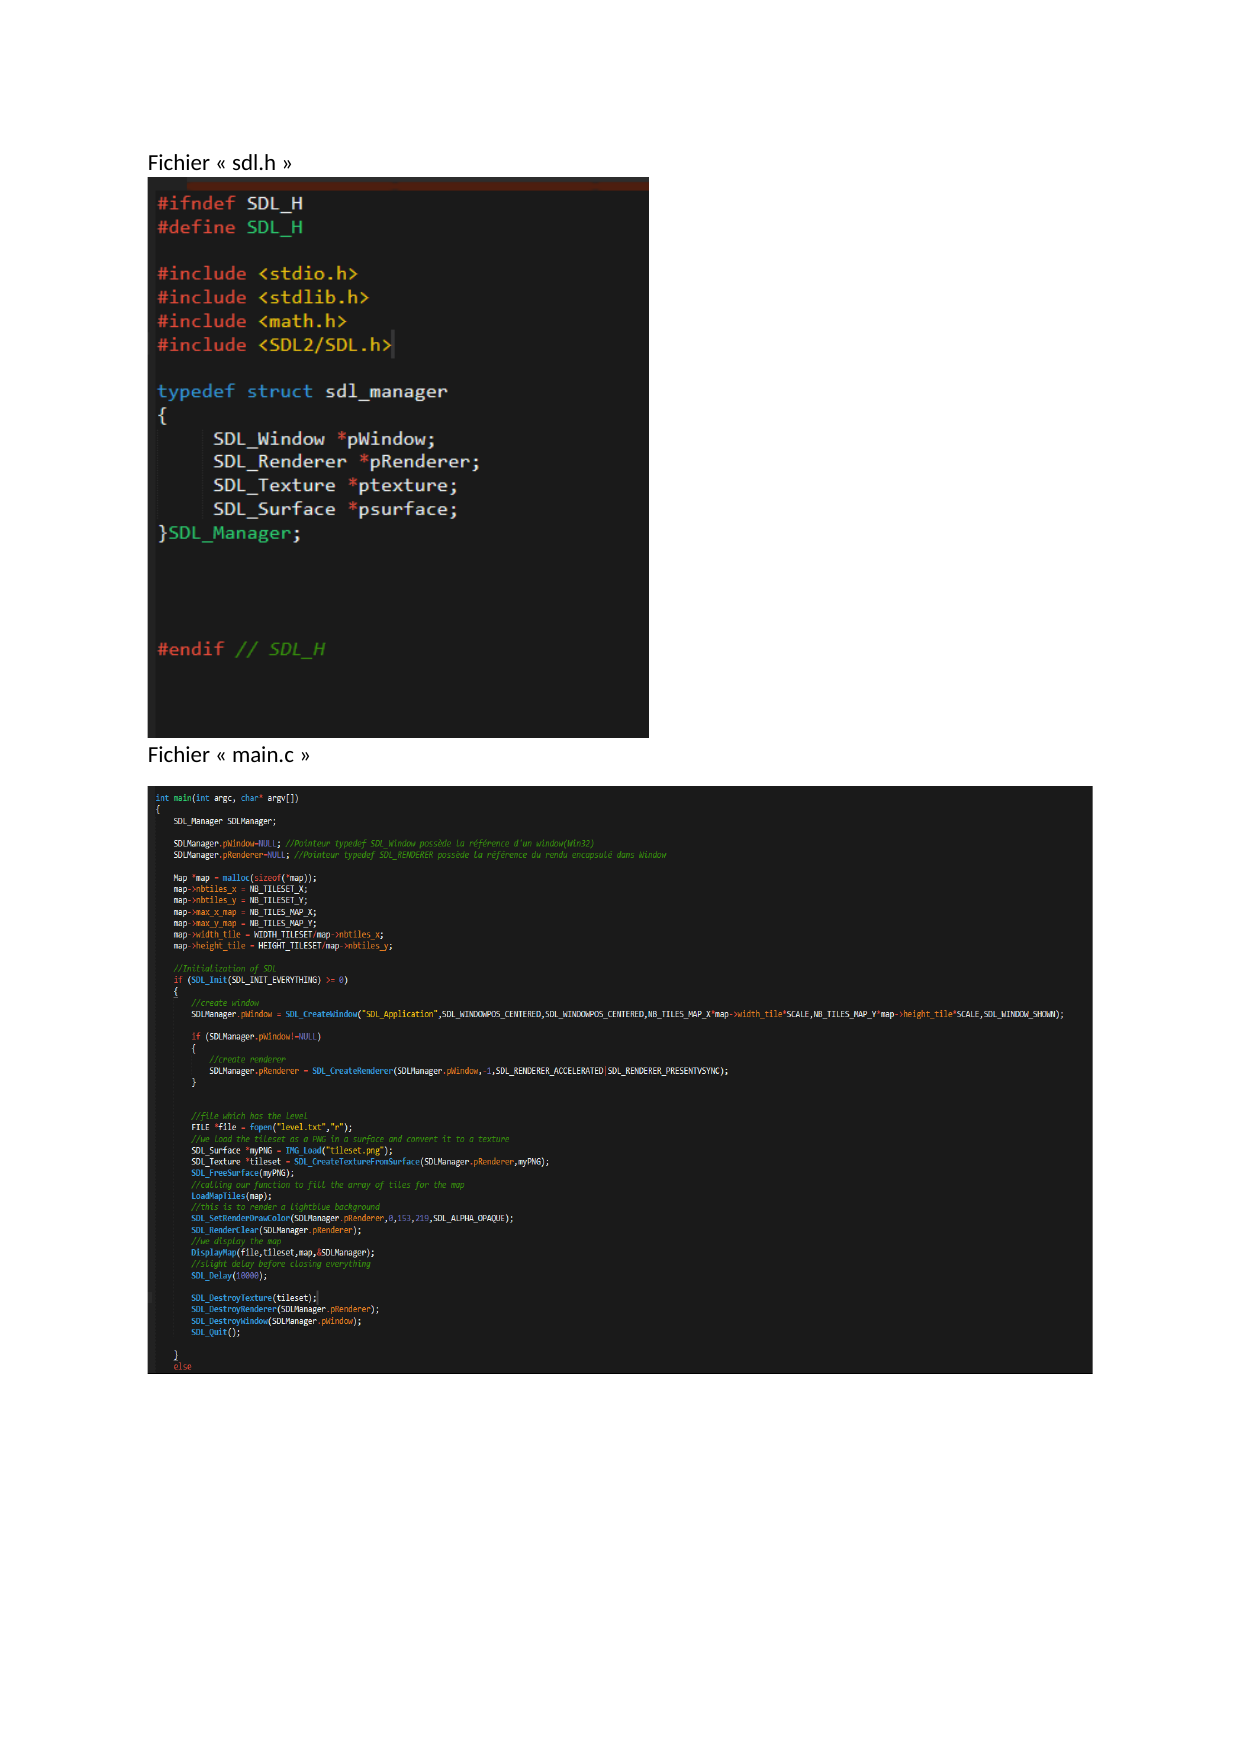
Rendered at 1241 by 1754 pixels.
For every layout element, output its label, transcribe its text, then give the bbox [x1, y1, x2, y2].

picture [147, 177, 649, 738]
picture [147, 786, 1093, 1374]
